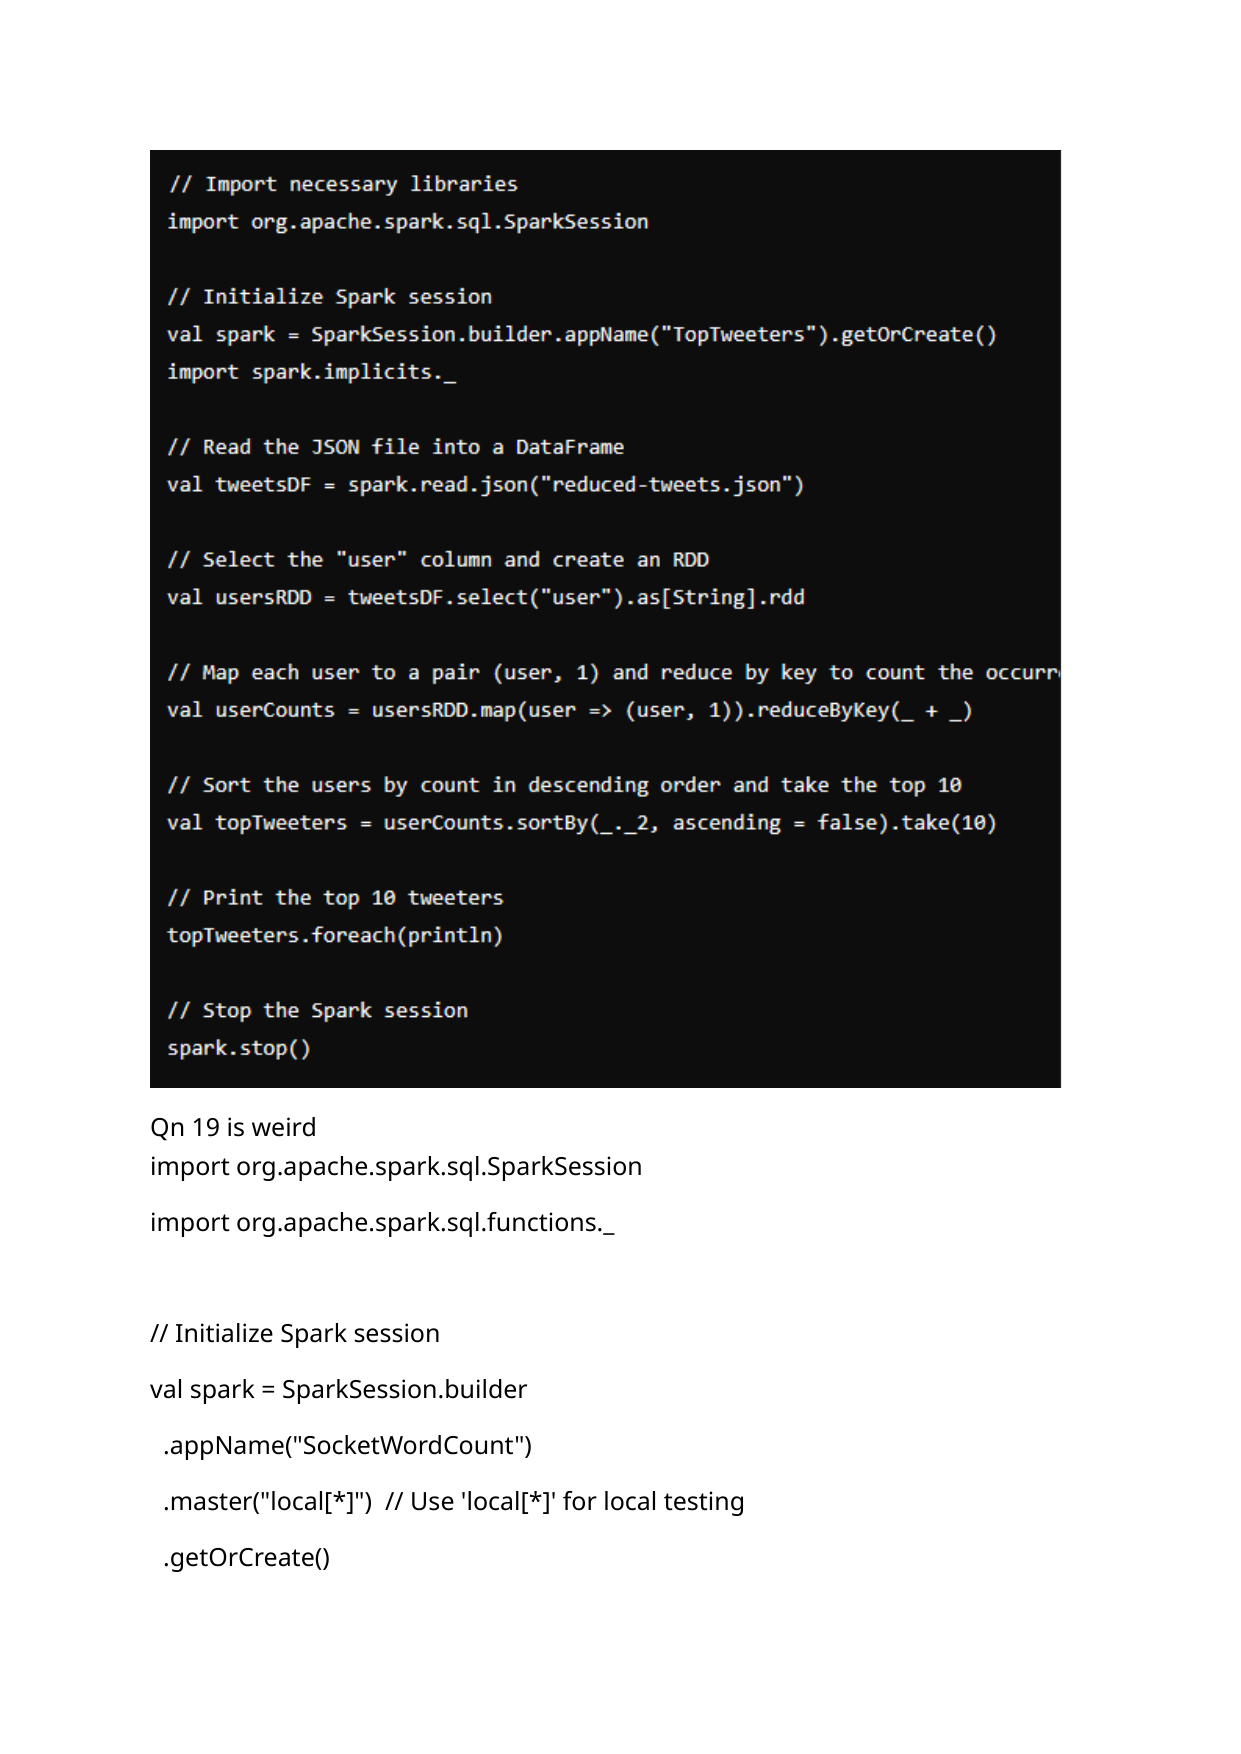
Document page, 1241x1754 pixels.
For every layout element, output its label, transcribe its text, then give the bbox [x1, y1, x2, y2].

text // Initialize Spark session [150, 1316, 1090, 1350]
text .master("local[*]") // Use 'local[*]' for local testing [150, 1483, 1090, 1518]
text import org.apache.spark.sql.functions._ [150, 1204, 1090, 1238]
text .getOrCreate() [150, 1539, 1090, 1573]
text Qn 19 is weird import org.apache.spark.sql.SparkSession [150, 1109, 1090, 1183]
text .appName("SocketWordCount") [150, 1428, 1090, 1462]
text val spark = SparkSession.builder [150, 1372, 1090, 1406]
picture [150, 150, 1062, 1088]
